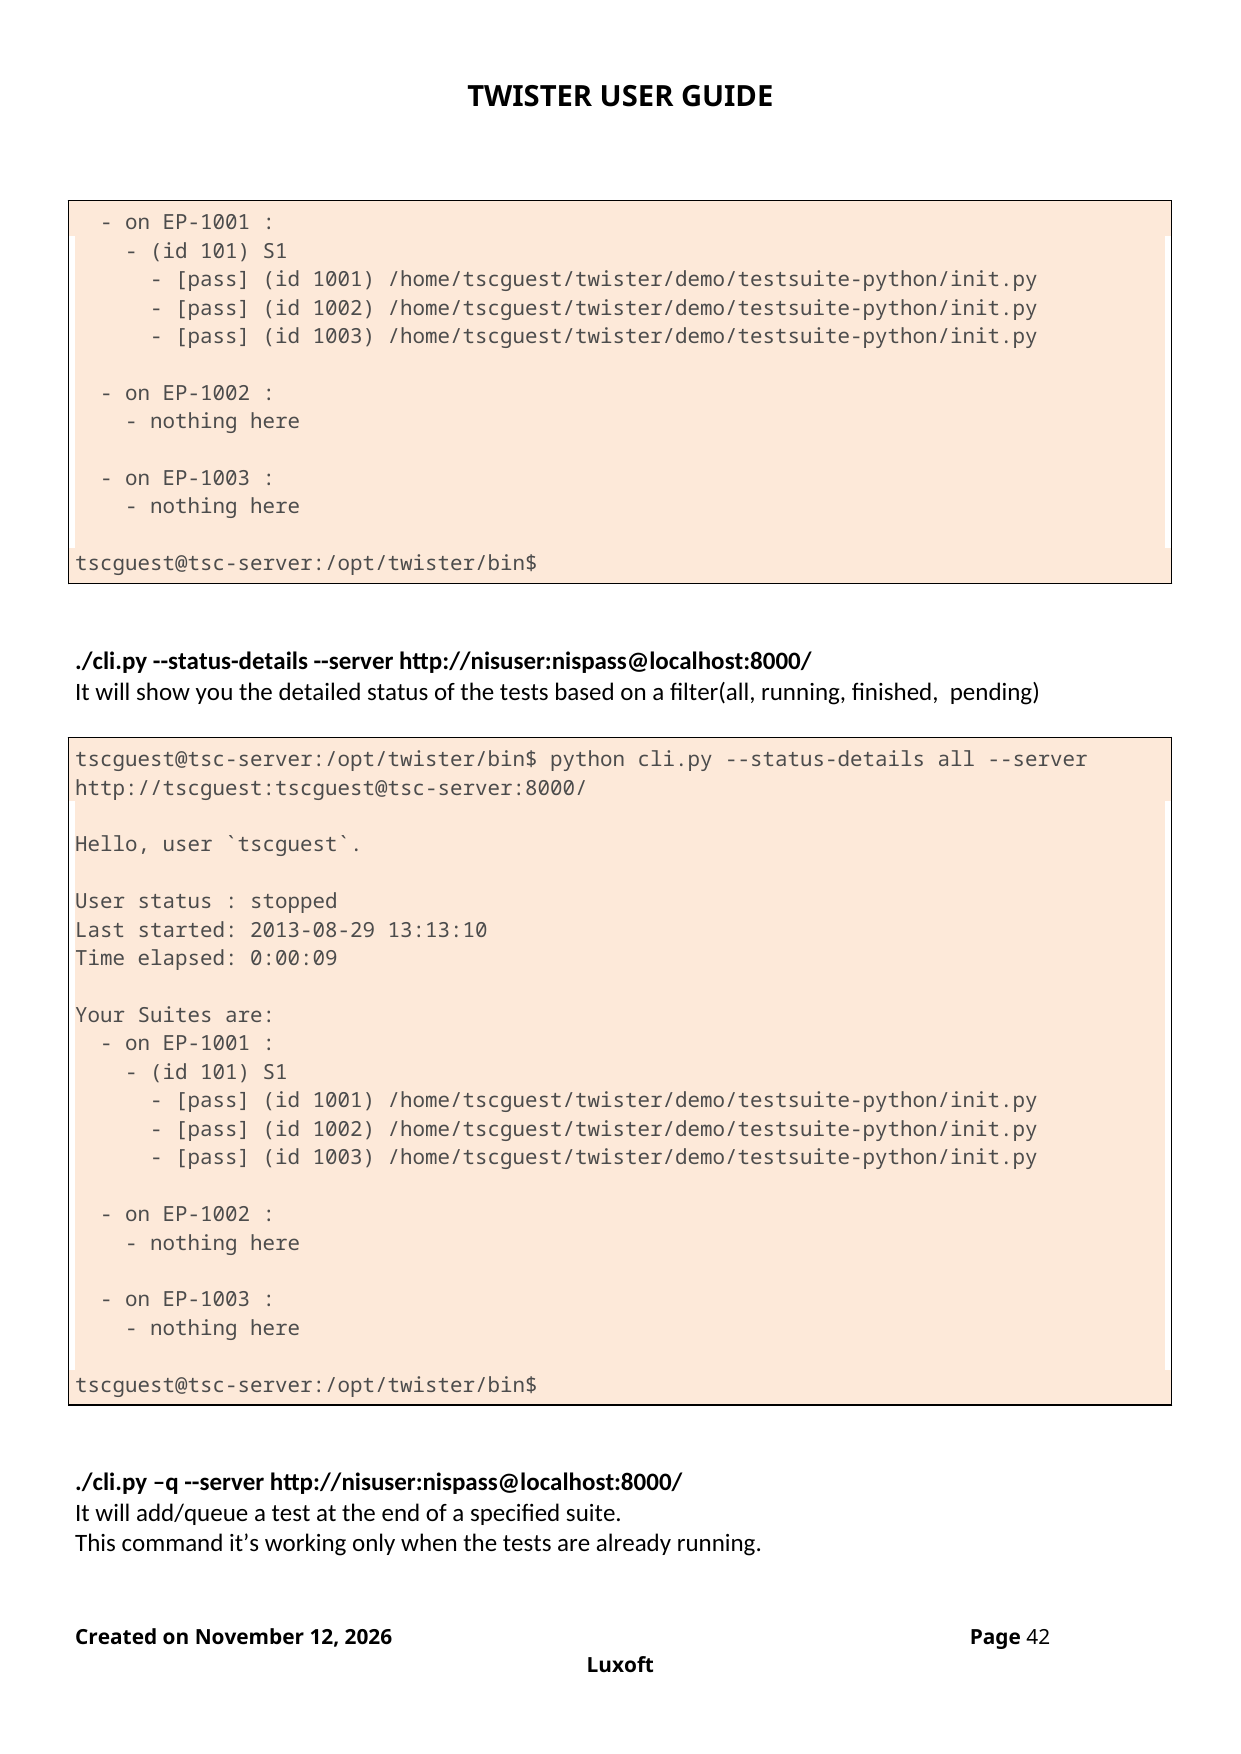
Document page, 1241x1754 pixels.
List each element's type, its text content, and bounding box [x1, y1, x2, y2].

text - on EP-1001 : [75, 1028, 1165, 1057]
text This command it’s working only when the tests are already running. [75, 1528, 1165, 1558]
text - [pass] (id 1001) /home/tscguest/twister/demo/testsuite-python/init.py [75, 1085, 1165, 1114]
text - on EP-1003 : [75, 463, 1165, 492]
text It will show you the detailed status of the tests based on a filter(all, running, finished, pending) [75, 676, 1165, 706]
text Time elapsed: 0:00:09 [75, 943, 1165, 972]
text - nothing here [75, 406, 1165, 435]
text - on EP-1002 : [75, 378, 1165, 406]
text - on EP-1001 : [69, 201, 1171, 236]
text ./cli.py --status-details --server http://nisuser:nispass@localhost:8000/ [75, 645, 1165, 676]
text - on EP-1003 : [75, 1284, 1165, 1313]
text User status : stopped [75, 886, 1165, 915]
text - nothing here [75, 492, 1165, 520]
text - (id 101) S1 [75, 236, 1165, 264]
text tscguest@tsc-server:/opt/twister/bin$ [69, 1362, 1171, 1404]
text - [pass] (id 1001) /home/tscguest/twister/demo/testsuite-python/init.py [75, 264, 1165, 293]
text Last started: 2013-08-29 13:13:10 [75, 915, 1165, 943]
text - nothing here [75, 1228, 1165, 1256]
text ./cli.py –q --server http://nisuser:nispass@localhost:8000/ [75, 1467, 1165, 1497]
text - [pass] (id 1002) /home/tscguest/twister/demo/testsuite-python/init.py [75, 293, 1165, 321]
text - (id 101) S1 [75, 1057, 1165, 1085]
text - [pass] (id 1003) /home/tscguest/twister/demo/testsuite-python/init.py [75, 1142, 1165, 1171]
text tscguest@tsc-server:/opt/twister/bin$ [69, 541, 1171, 583]
text - [pass] (id 1003) /home/tscguest/twister/demo/testsuite-python/init.py [75, 321, 1165, 349]
text It will add/queue a test at the end of a specified suite. [75, 1497, 1165, 1528]
text - nothing here [75, 1313, 1165, 1341]
text tscguest@tsc-server:/opt/twister/bin$ python cli.py --status-details all --server http://tscguest:tscguest@tsc-server:8000/ [69, 738, 1171, 801]
text - on EP-1002 : [75, 1199, 1165, 1228]
text Your Suites are: [75, 1000, 1165, 1028]
text Hello, user `tscguest`. [75, 829, 1165, 858]
text - [pass] (id 1002) /home/tscguest/twister/demo/testsuite-python/init.py [75, 1114, 1165, 1142]
